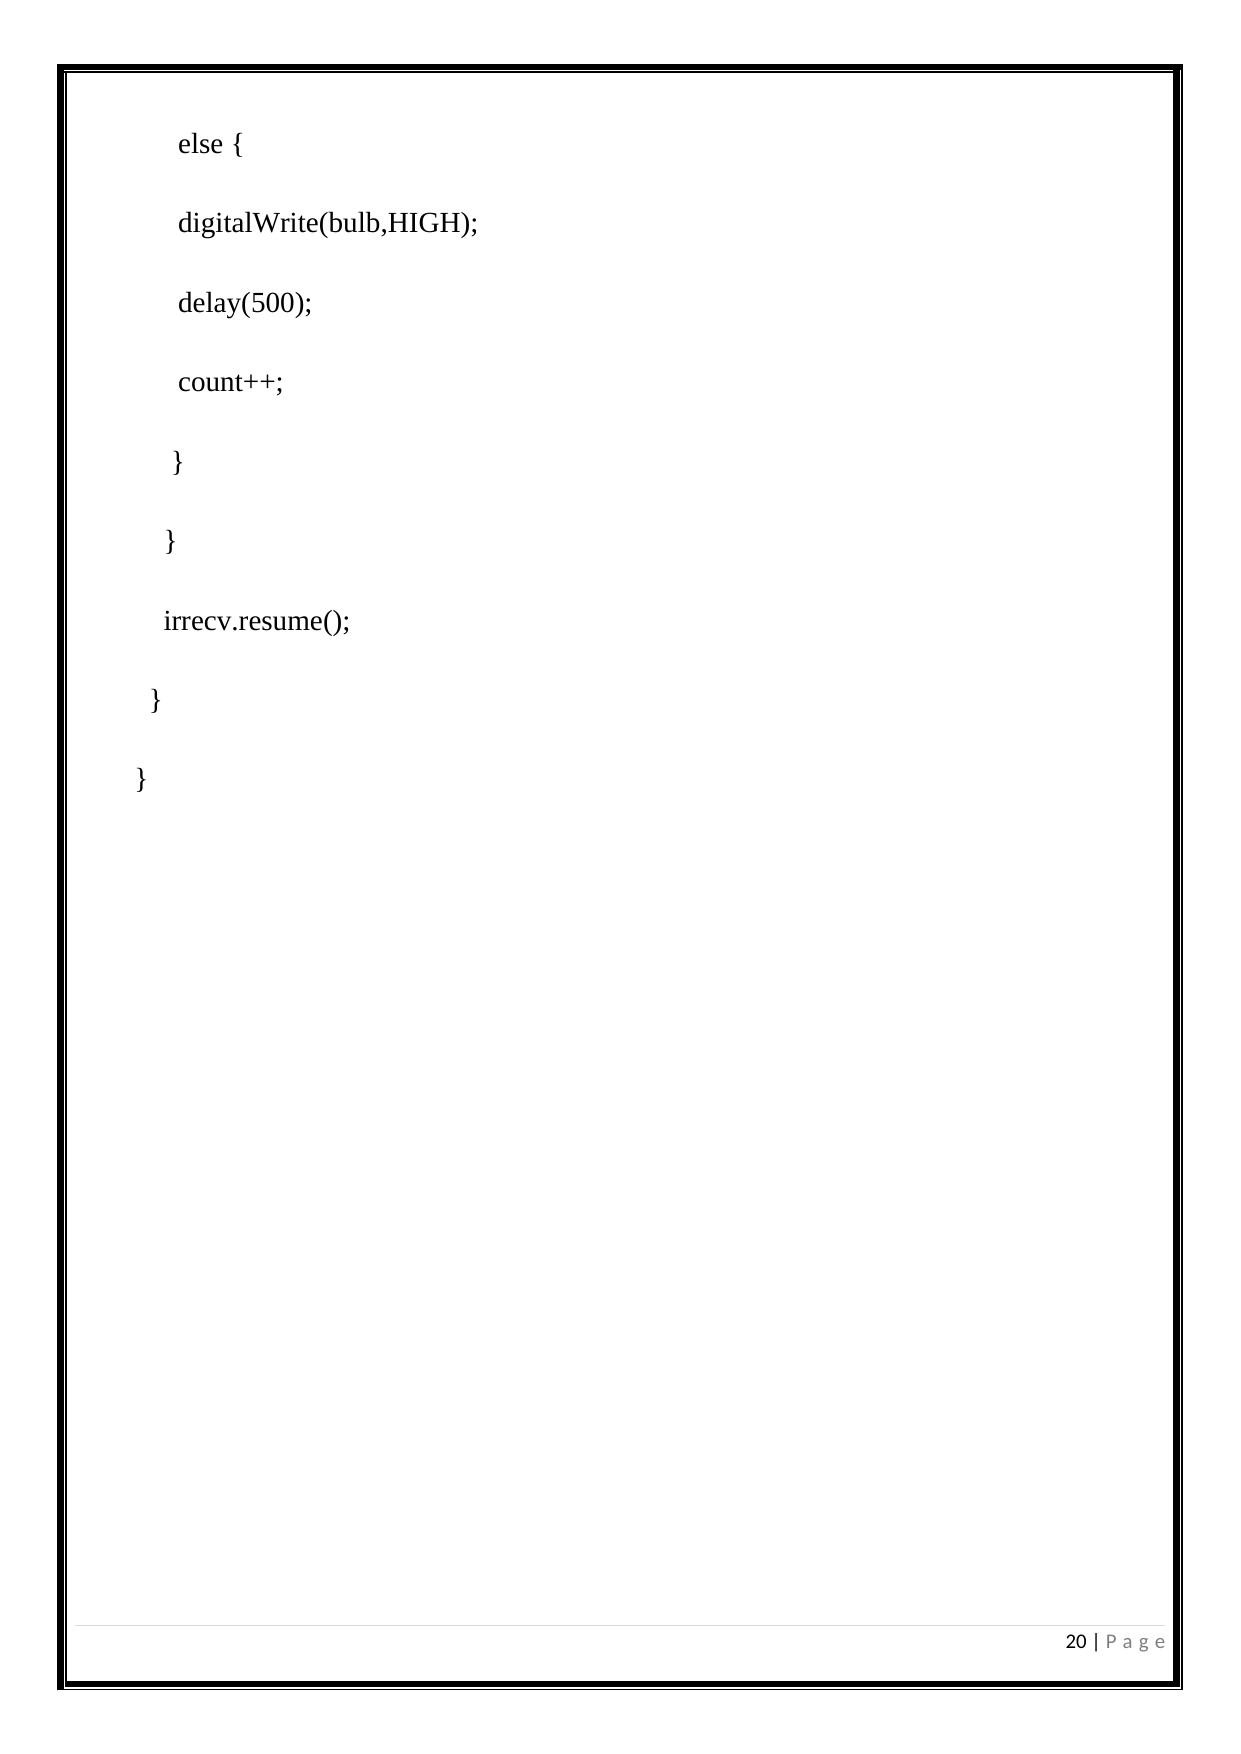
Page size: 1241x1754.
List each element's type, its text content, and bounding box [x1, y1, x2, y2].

text } [134, 682, 1079, 716]
text else { [134, 126, 1079, 159]
text digitalWrite(bulb,HIGH); [134, 205, 1079, 239]
text } [134, 523, 1079, 557]
text } [134, 762, 1079, 795]
text } [134, 444, 1079, 477]
text delay(500); [134, 285, 1079, 318]
text count++; [134, 364, 1079, 398]
text irrecv.resume(); [134, 603, 1079, 636]
